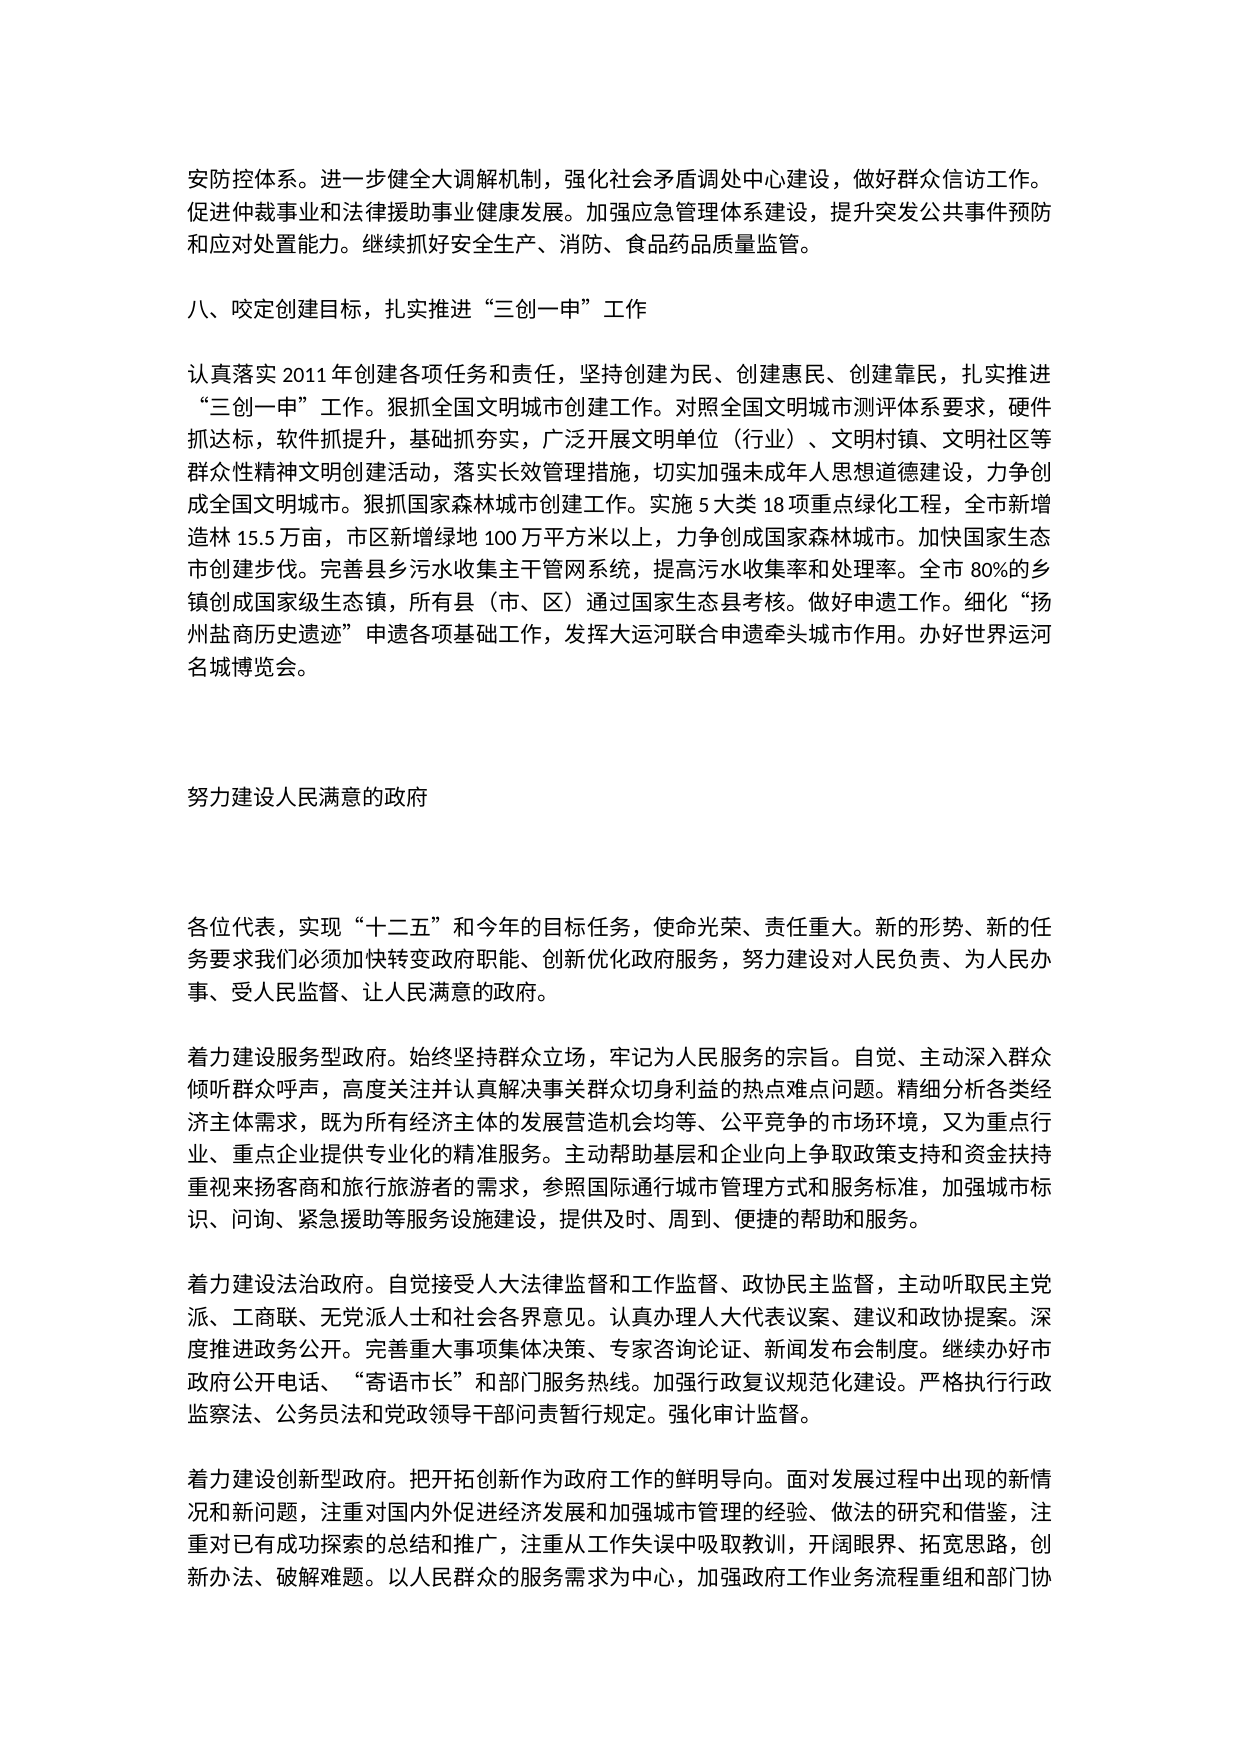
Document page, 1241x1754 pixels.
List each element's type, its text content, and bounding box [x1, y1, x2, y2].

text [187, 162, 1053, 259]
text 努力建设人民满意的政府 [187, 779, 1053, 812]
text 着力建设服务型政府。始终坚持群众立场，牢记为人民服务的宗旨。自觉、主动深入群众，倾听群众呼声，高度关注并认真解决事关群众切身利益的热点难点问题。精细分析各类经济主体需求，既为所有经济主体的发展营造机会均等、公平竞争的市场环境，又为重点行业、重点企业提供专业化的精准服务。主动帮助基层和企业向上争取政策支持和资金扶持。重视来扬客商和旅行旅游者的需求，参照国际通行城市管理方式和服务标准，加强城市标识、问询、紧急援助等服务设施建设，提供及时、周到、便捷的帮助和服务。 [187, 1039, 1053, 1234]
text 八、咬定创建目标，扎实推进“三创一申”工作 [187, 292, 1053, 324]
text 认真落实2011年创建各项任务和责任，坚持创建为民、创建惠民、创建靠民，扎实推进“三创一申”工作。狠抓全国文明城市创建工作。对照全国文明城市测评体系要求，硬件抓达标，软件抓提升，基础抓夯实，广泛开展文明单位（行业）、文明村镇、文明社区等群众性精神文明创建活动，落实长效管理措施，切实加强未成年人思想道德建设，力争创成全国文明城市。狠抓国家森林城市创建工作。实施5大类18项重点绿化工程，全市新增造林15.5万亩，市区新增绿地100万平方米以上，力争创成国家森林城市。加快国家生态市创建步伐。完善县乡污水收集主干管网系统，提高污水收集率和处理率。全市80%的乡镇创成国家级生态镇，所有县（市、区）通过国家生态县考核。做好申遗工作。细化“扬州盐商历史遗迹”申遗各项基础工作，发挥大运河联合申遗牵头城市作用。办好世界运河名城博览会。 [187, 357, 1053, 682]
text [187, 1462, 1053, 1592]
text 各位代表，实现“十二五”和今年的目标任务，使命光荣、责任重大。新的形势、新的任务要求我们必须加快转变政府职能、创新优化政府服务，努力建设对人民负责、为人民办事、受人民监督、让人民满意的政府。 [187, 909, 1053, 1007]
text 着力建设法治政府。自觉接受人大法律监督和工作监督、政协民主监督，主动听取民主党派、工商联、无党派人士和社会各界意见。认真办理人大代表议案、建议和政协提案。深度推进政务公开。完善重大事项集体决策、专家咨询论证、新闻发布会制度。继续办好市政府公开电话、“寄语市长”和部门服务热线。加强行政复议规范化建设。严格执行行政监察法、公务员法和党政领导干部问责暂行规定。强化审计监督。 [187, 1267, 1053, 1429]
